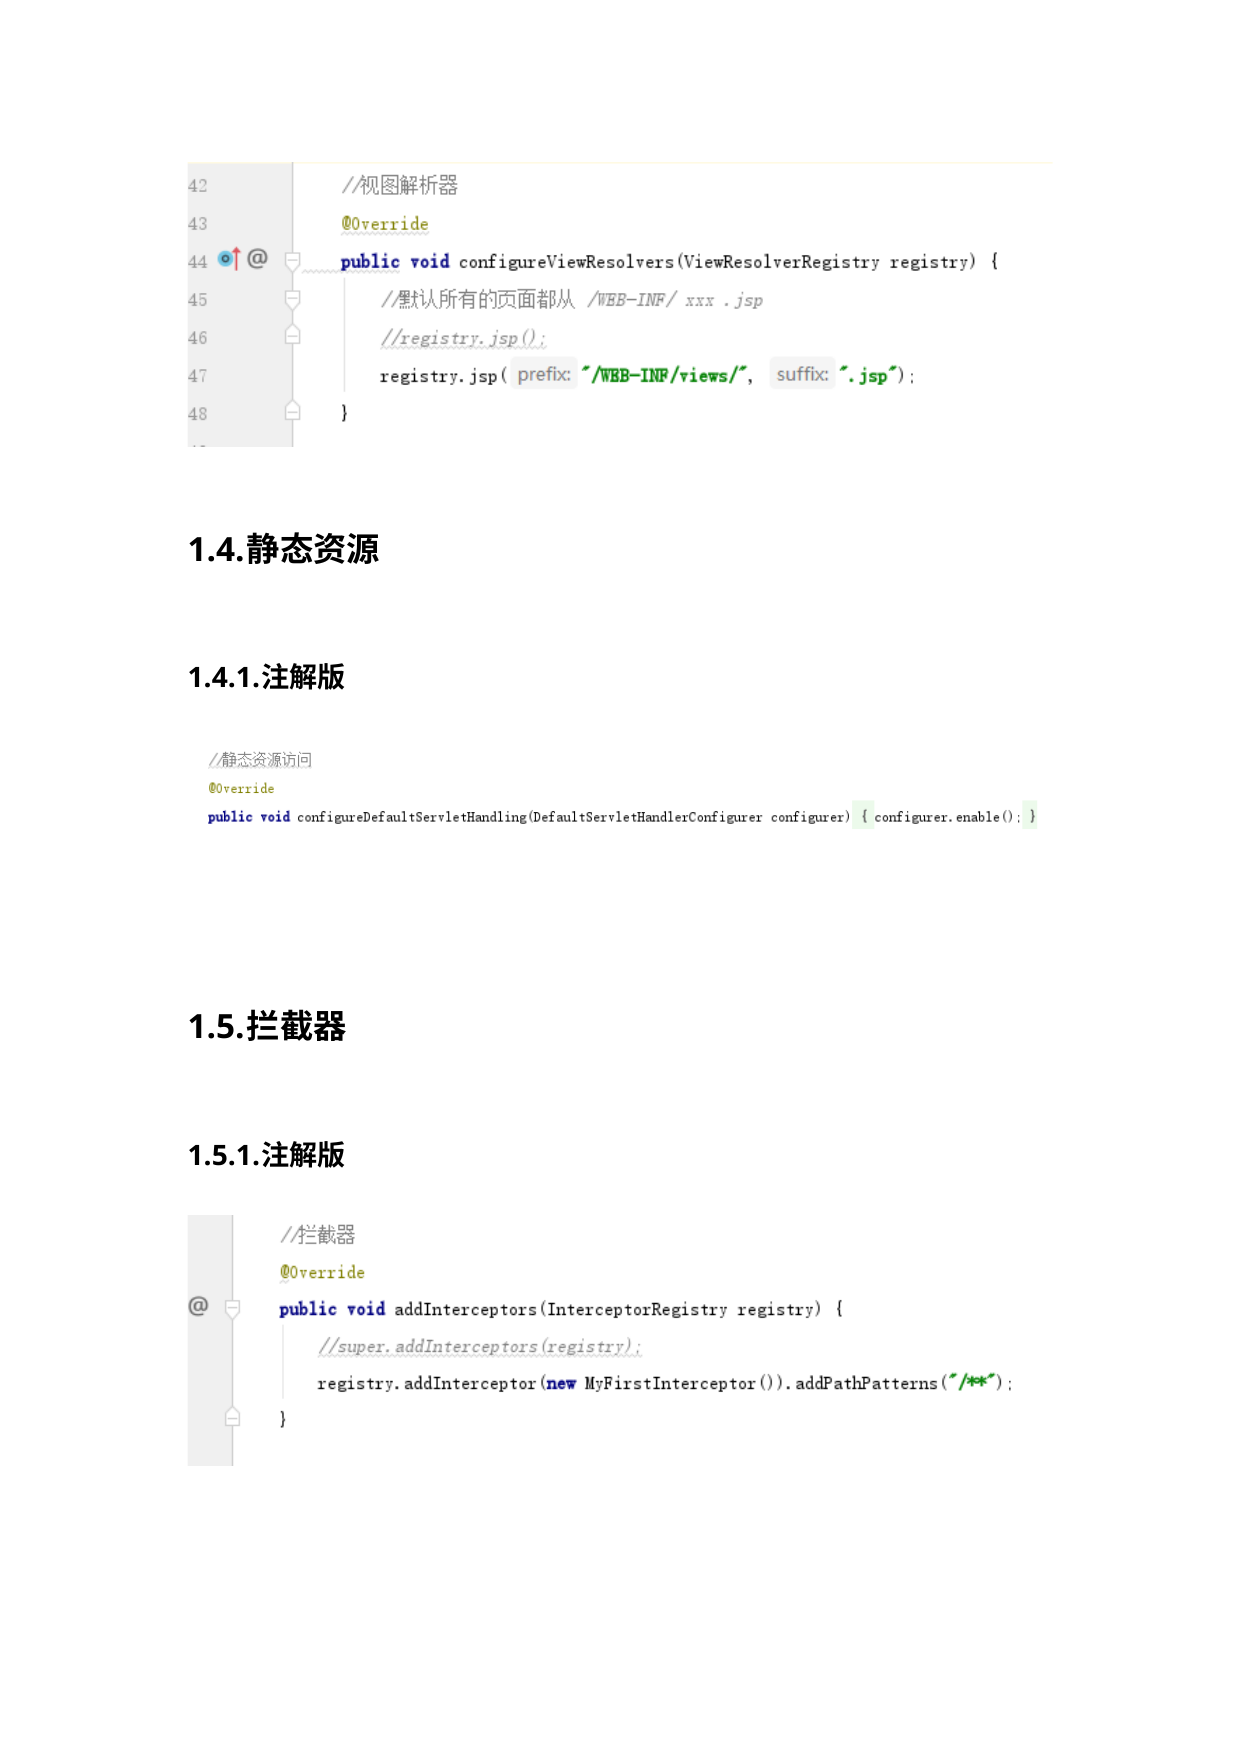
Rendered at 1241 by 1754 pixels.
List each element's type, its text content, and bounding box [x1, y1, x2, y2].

subtitle 拦截器 [187, 992, 1053, 1057]
subtitle 静态资源 [187, 514, 1053, 579]
picture [187, 1215, 1053, 1466]
subtitle 注解版 [187, 643, 1053, 708]
subtitle 注解版 [187, 1121, 1053, 1186]
picture [187, 737, 1052, 847]
picture [187, 162, 1053, 447]
